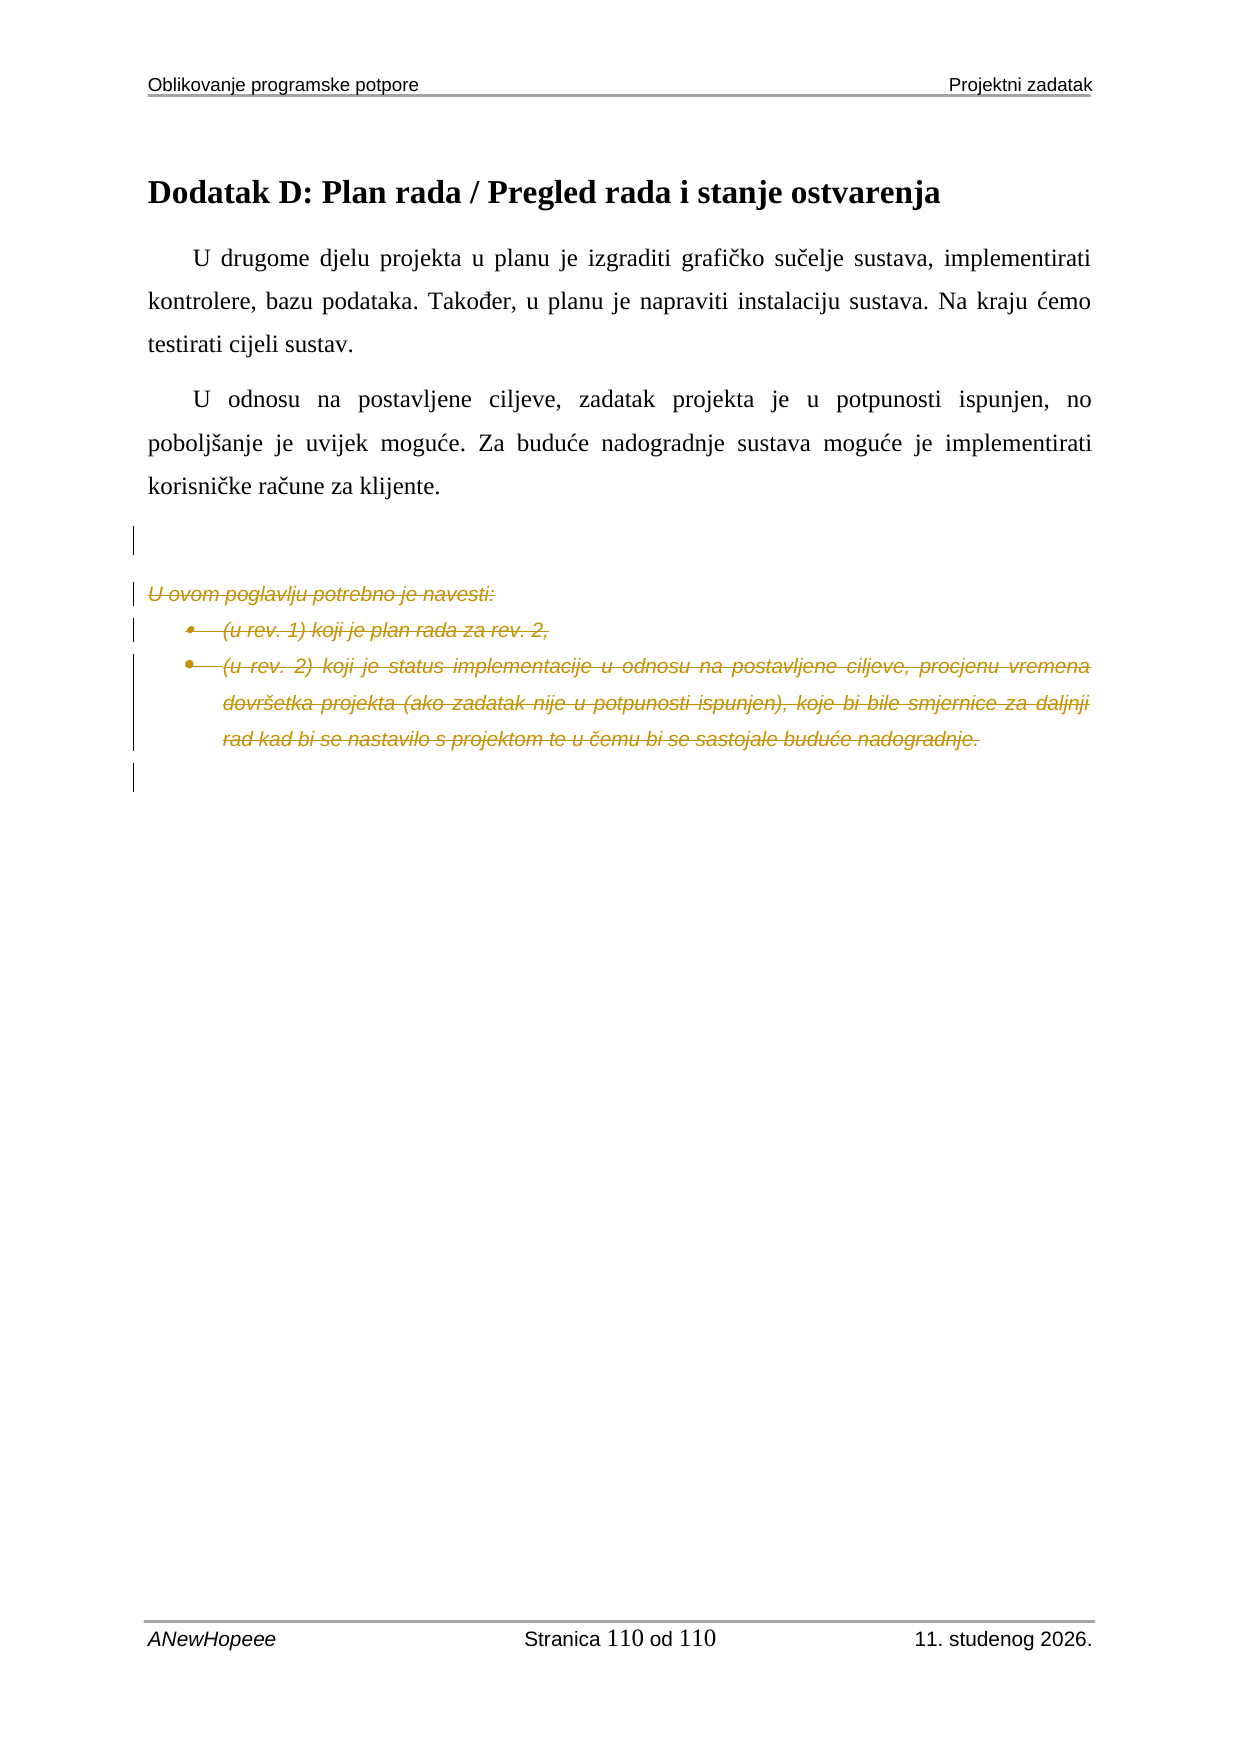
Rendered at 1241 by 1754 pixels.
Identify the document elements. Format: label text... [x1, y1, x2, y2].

text U odnosu na postavljene ciljeve, zadatak projekta je u potpunosti ispunjen, no poboljšanje je uvijek moguće. Za buduće nadogradnje sustava moguće je implementirati korisničke račune za klijente. [148, 384, 1093, 499]
subtitle Dodatak D: Plan rada / Pregled rada i stanje ostvarenja [148, 173, 1093, 211]
text U drugome djelu projekta u planu je izgraditi grafičko sučelje sustava, implementirati kontrolere, bazu podataka. Također, u planu je napraviti instalaciju sustava. Na kraju ćemo testirati cijeli sustav. [148, 243, 1093, 358]
